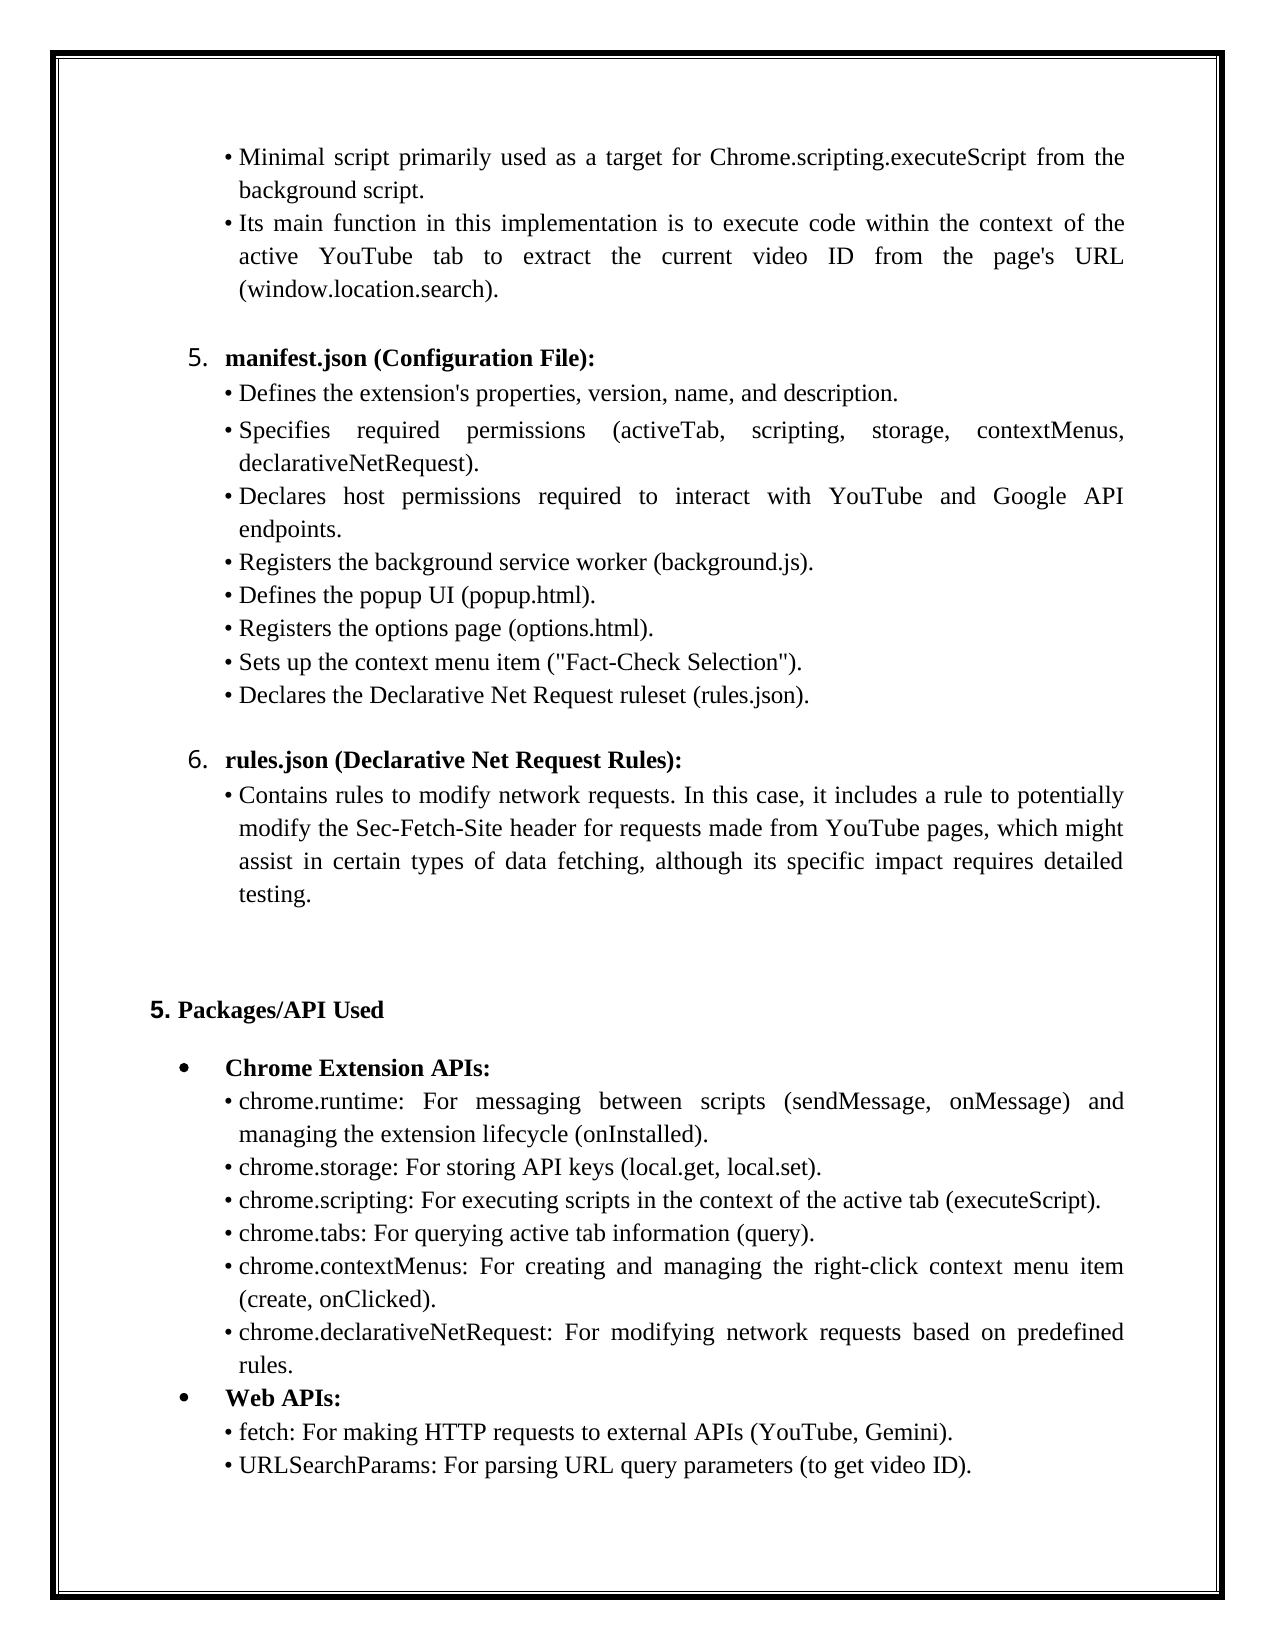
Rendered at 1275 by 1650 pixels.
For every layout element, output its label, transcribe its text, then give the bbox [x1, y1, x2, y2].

list fetch: For making HTTP requests to external APIs (YouTube, Gemini). [224, 1417, 1124, 1445]
list Sets up the context menu item ("Fact-Check Selection"). [224, 647, 1124, 675]
list chrome.runtime: For messaging between scripts (sendMessage, onMessage) and managing the extension lifecycle (onInstalled). [224, 1086, 1124, 1148]
list chrome.scripting: For executing scripts in the context of the active tab (executeScript). [224, 1185, 1124, 1214]
subtitle rules.json (Declarative Net Request Rules): [187, 741, 1162, 776]
list chrome.contextMenus: For creating and managing the right-click context menu item (create, onClicked). [224, 1251, 1124, 1313]
list Registers the background service worker (background.js). [224, 547, 1124, 576]
list Chrome Extension APIs: [179, 1053, 1162, 1082]
list chrome.tabs: For querying active tab information (query). [224, 1218, 1124, 1247]
subtitle manifest.json (Configuration File): [187, 340, 1124, 374]
list Defines the popup UI (popup.html). [224, 581, 1124, 609]
list Minimal script primarily used as a target for Chrome.scripting.executeScript from the background script. [224, 142, 1124, 203]
list chrome.declarativeNetRequest: For modifying network requests based on predefined rules. [224, 1317, 1124, 1379]
list Defines the extension's properties, version, name, and description. [224, 378, 1124, 407]
subtitle Packages/API Used [150, 995, 1162, 1024]
list Declares host permissions required to interact with YouTube and Google API endpoints. [224, 481, 1124, 543]
list URLSearchParams: For parsing URL query parameters (to get video ID). [224, 1450, 1124, 1478]
list Specifies required permissions (activeTab, scripting, storage, contextMenus, declarativeNetRequest). [224, 415, 1124, 477]
subtitle Web APIs: [179, 1383, 1162, 1412]
list Declares the Declarative Net Request ruleset (rules.json). [224, 680, 1124, 708]
list Contains rules to modify network requests. In this case, it includes a rule to potentially modify the Sec-Fetch-Site header for requests made from YouTube pages, which might assist in certain types of data fetching, although its specific impact requires detailed testing. [224, 780, 1124, 908]
list chrome.storage: For storing API keys (local.get, local.set). [224, 1152, 1124, 1181]
list Registers the options page (options.html). [224, 613, 1124, 642]
list Its main function in this implementation is to execute code within the context of the active YouTube tab to extract the current video ID from the page's URL (window.location.search). [224, 208, 1124, 303]
